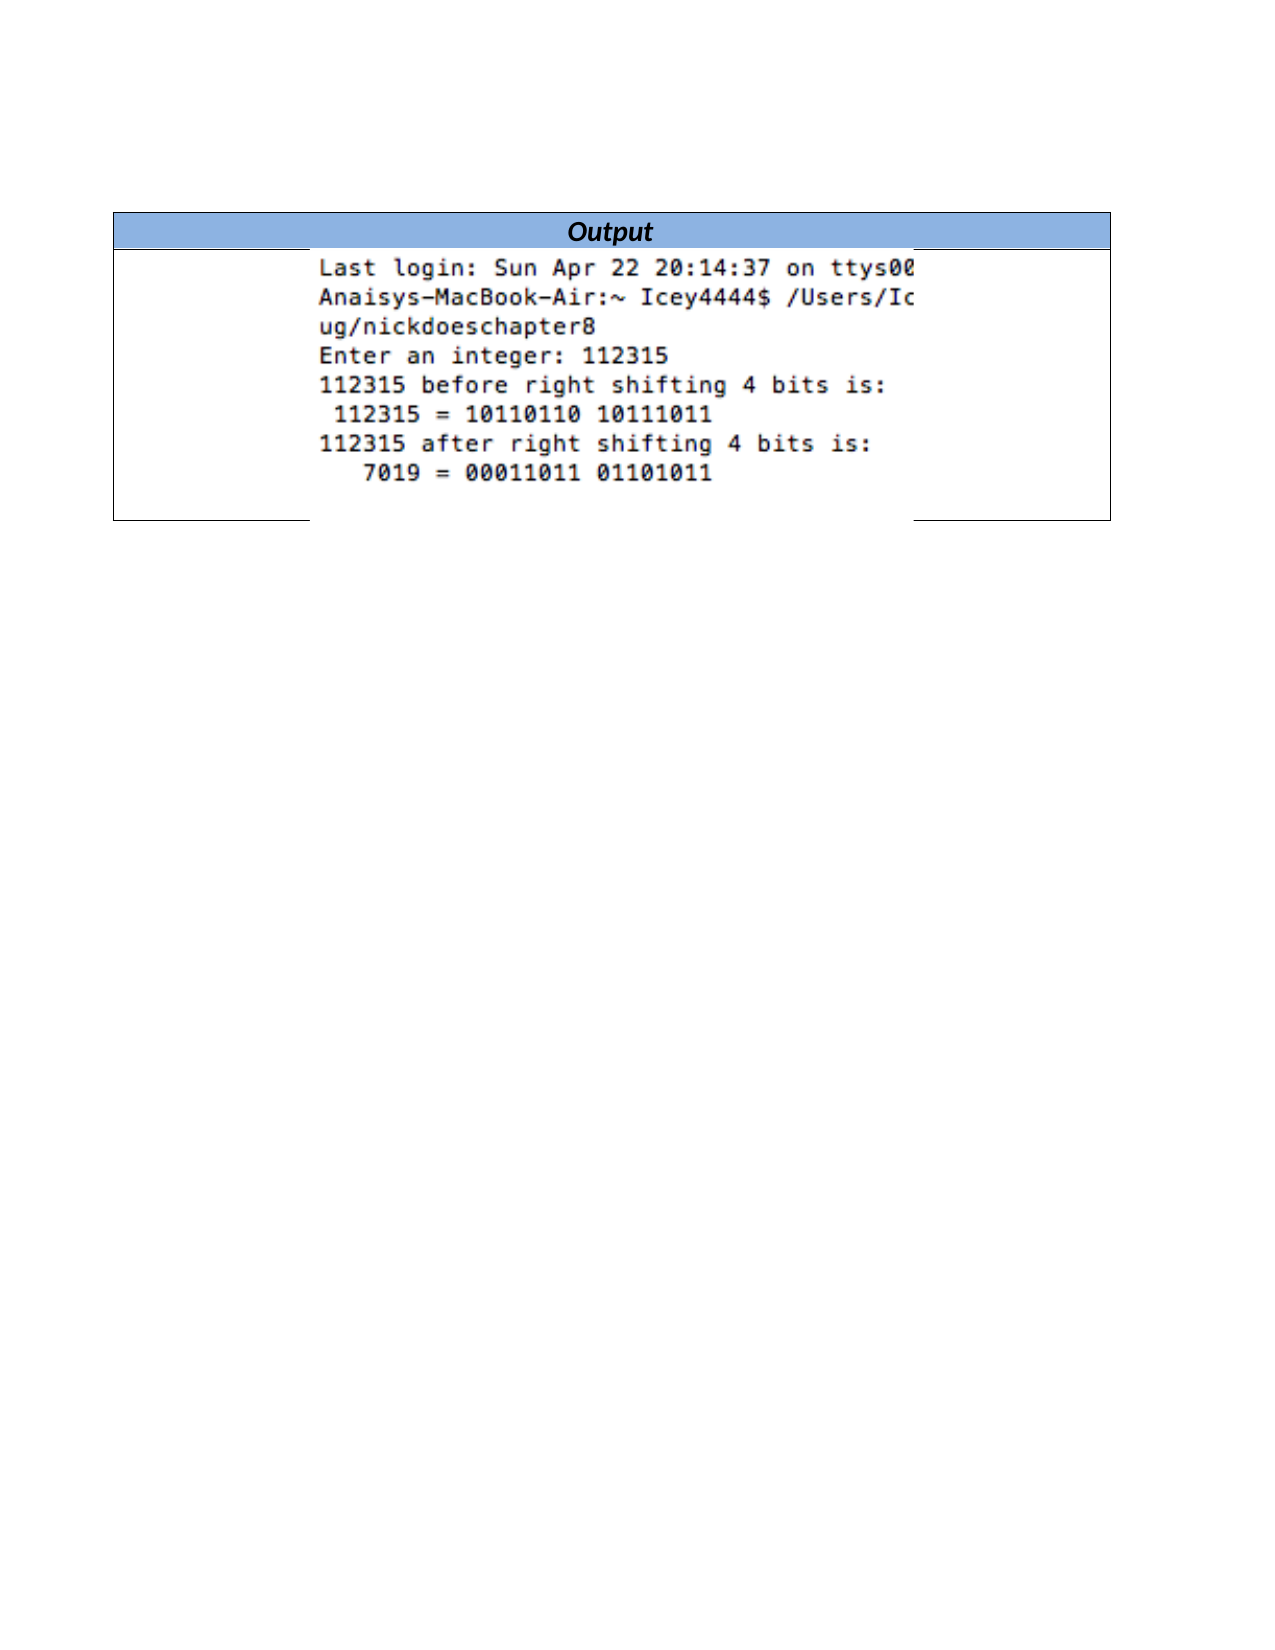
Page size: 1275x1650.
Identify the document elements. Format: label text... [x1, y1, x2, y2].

picture [309, 249, 914, 521]
table_header Output [114, 213, 1110, 248]
table_cell [114, 250, 309, 520]
table_cell [914, 250, 1110, 520]
